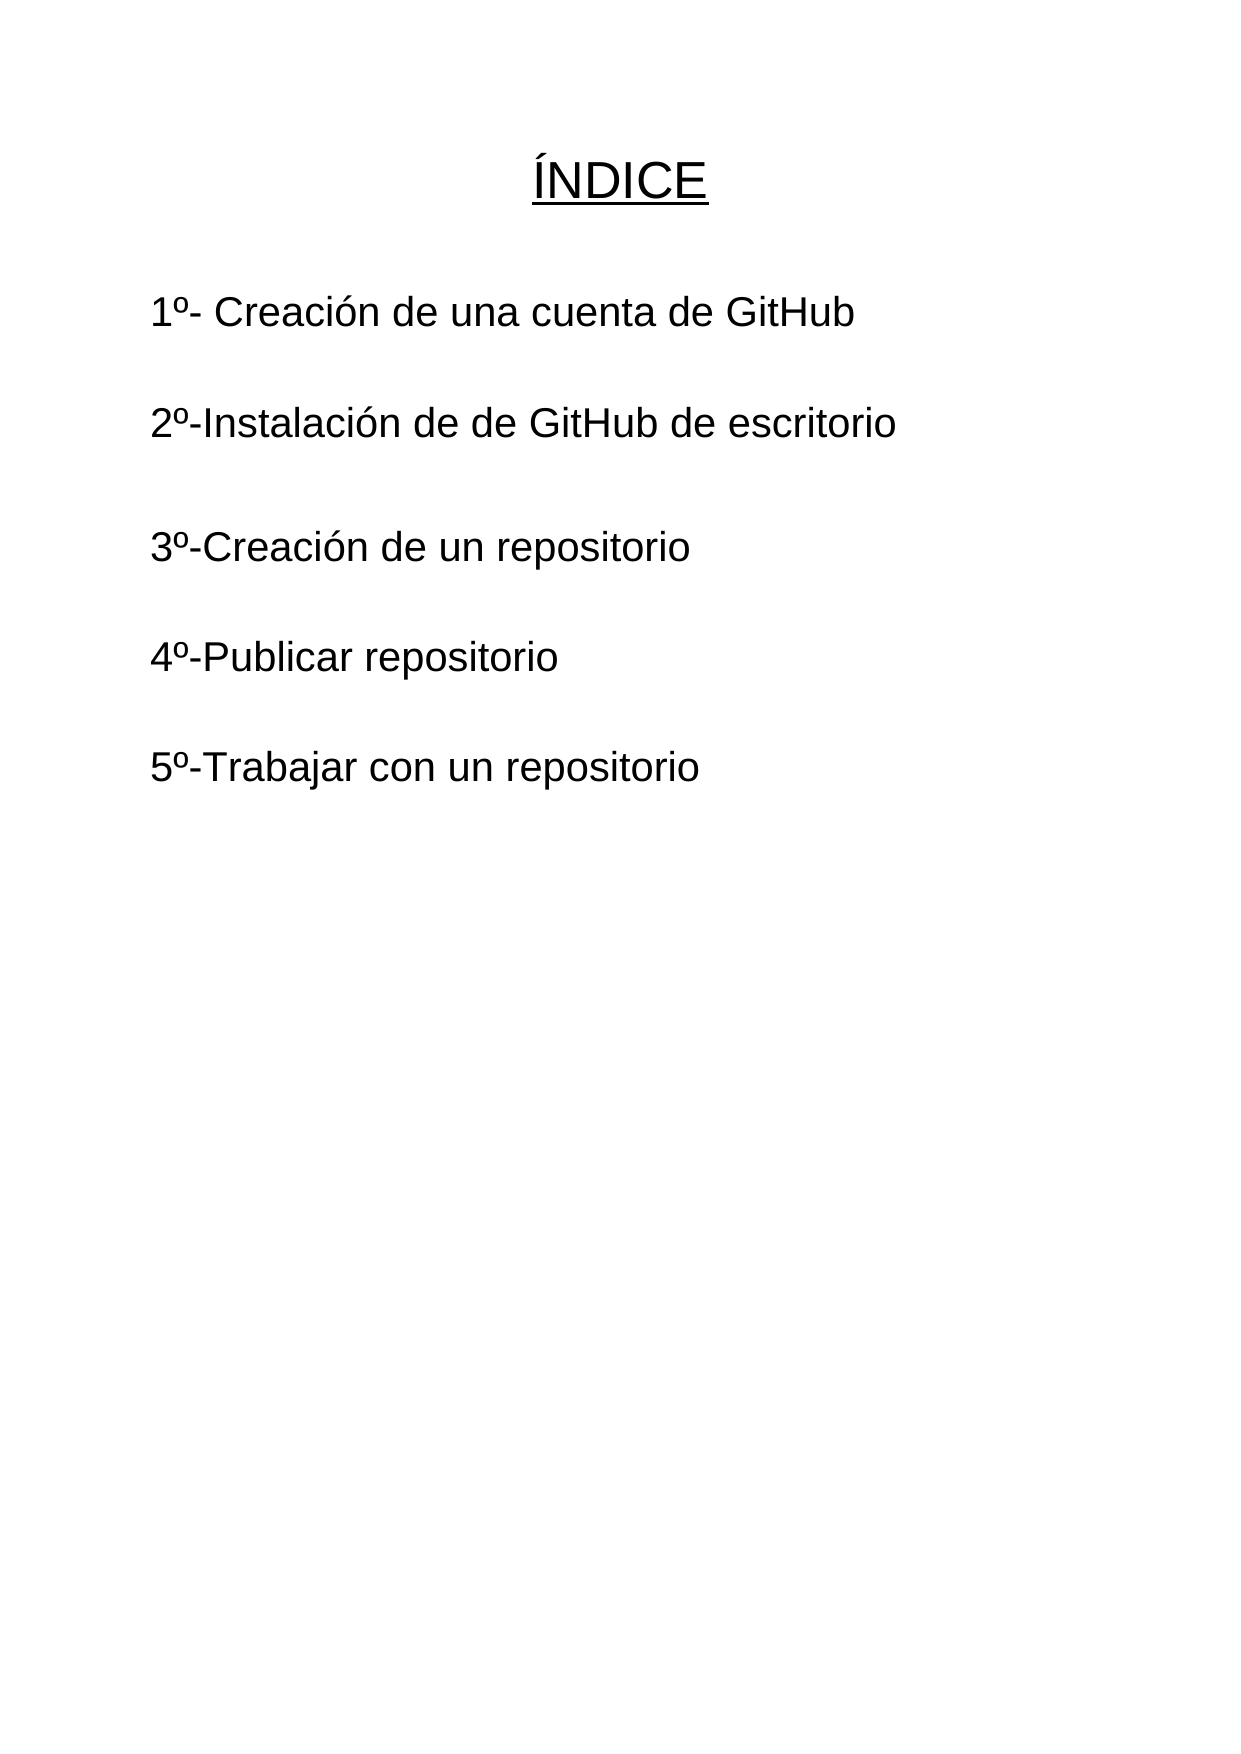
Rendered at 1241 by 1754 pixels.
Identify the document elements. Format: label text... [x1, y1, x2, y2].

text 2º-Instalación de de GitHub de escritorio [150, 398, 1090, 446]
text 1º- Creación de una cuenta de GitHub [150, 288, 1090, 336]
text 3º-Creación de un repositorio [150, 522, 1090, 570]
text ÍNDICE [150, 150, 1090, 210]
text 4º-Publicar repositorio [150, 632, 1090, 680]
text 5º-Trabajar con un repositorio [150, 742, 1090, 790]
